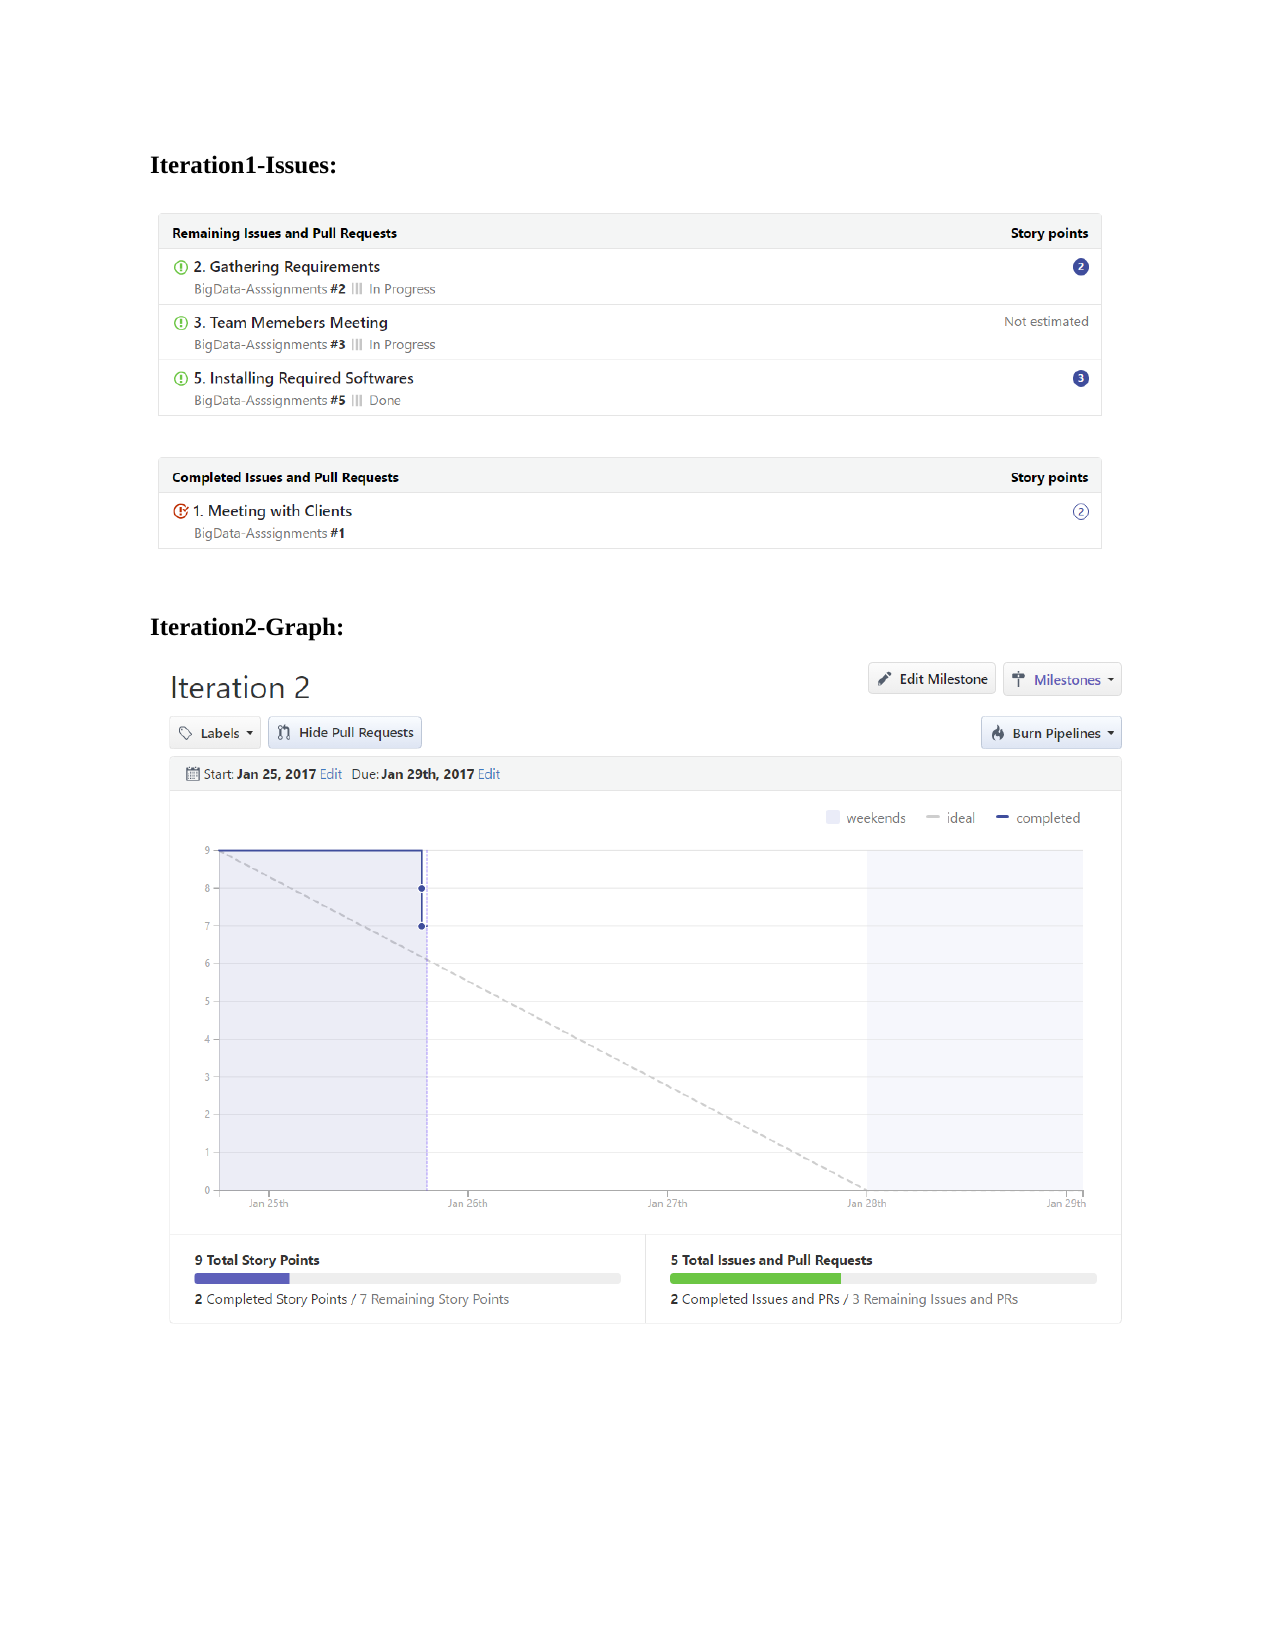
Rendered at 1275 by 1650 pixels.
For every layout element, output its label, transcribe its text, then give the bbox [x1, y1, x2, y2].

picture [150, 197, 1125, 594]
text Iteration1-Issues: [150, 150, 1125, 179]
picture [150, 660, 1125, 1336]
text Iteration2-Graph: [150, 612, 1125, 641]
